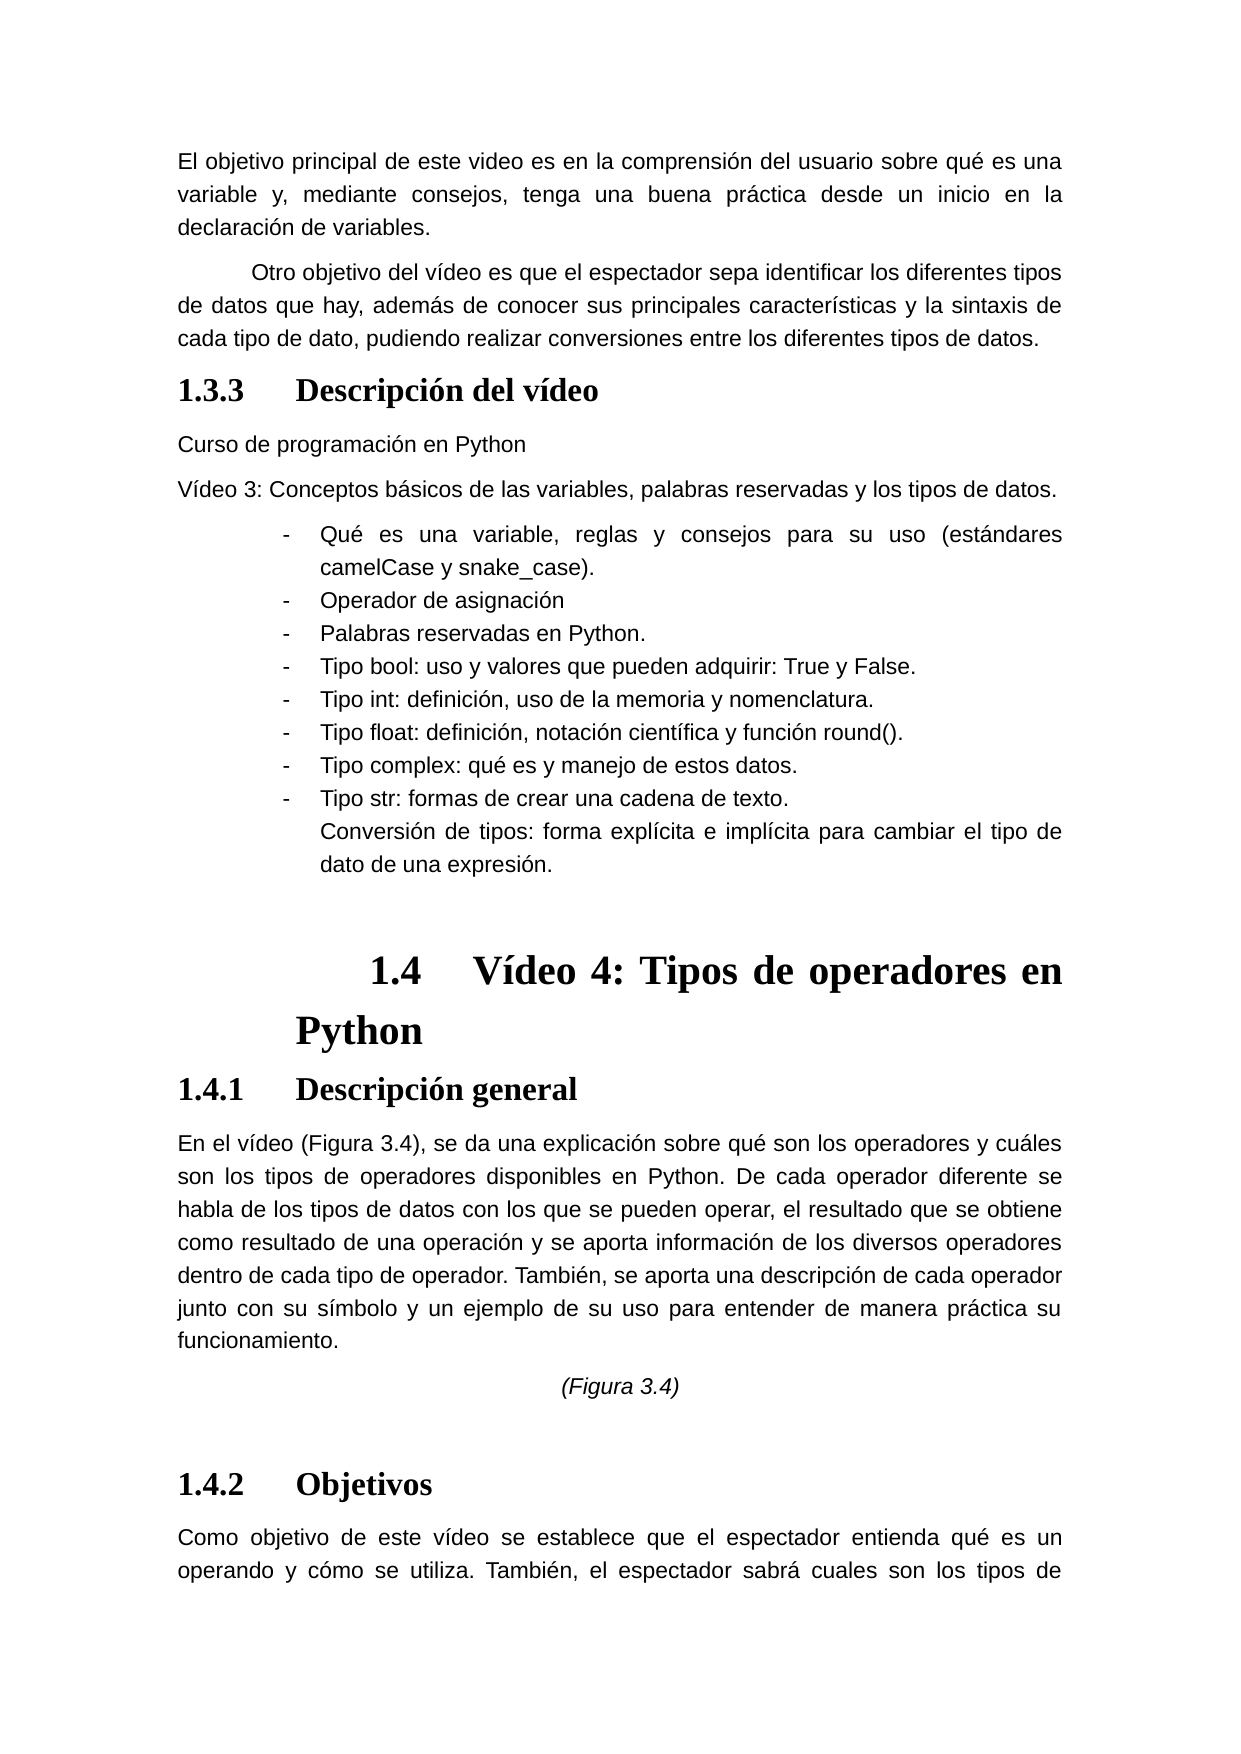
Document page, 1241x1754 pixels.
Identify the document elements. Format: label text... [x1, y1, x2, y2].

list Tipo bool: uso y valores que pueden adquirir: True y False. [282, 653, 1063, 679]
list Conversión de tipos: forma explícita e implícita para cambiar el tipo de dato de una expresión. [282, 818, 1063, 877]
text Curso de programación en Python [177, 431, 1063, 457]
list Tipo float: definición, notación científica y función round(). [282, 719, 1063, 745]
text Vídeo 3: Conceptos básicos de las variables, palabras reservadas y los tipos de datos. [177, 476, 1063, 502]
subtitle Descripción general [177, 1069, 1063, 1108]
list Operador de asignación [282, 587, 1063, 613]
list Tipo complex: qué es y manejo de estos datos. [282, 752, 1063, 778]
list Tipo str: formas de crear una cadena de texto. [282, 785, 1063, 811]
text (Figura 3.4) [177, 1373, 1063, 1399]
subtitle Descripción del vídeo [177, 370, 1063, 408]
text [177, 1524, 1063, 1583]
list Palabras reservadas en Python. [282, 620, 1063, 646]
subtitle Vídeo 4: Tipos de operadores en Python [295, 946, 1063, 1053]
text El objetivo principal de este video es en la comprensión del usuario sobre qué es una variable y, mediante consejos, tenga una buena práctica desde un inicio en la declaración de variables. [177, 148, 1063, 240]
subtitle Objetivos [177, 1464, 1063, 1502]
list Qué es una variable, reglas y consejos para su uso (estándares camelCase y snake_case). [282, 521, 1063, 581]
list Tipo int: definición, uso de la memoria y nomenclatura. [282, 686, 1063, 712]
text Otro objetivo del vídeo es que el espectador sepa identificar los diferentes tipos de datos que hay, además de conocer sus principales características y la sintaxis de cada tipo de dato, pudiendo realizar conversiones entre los diferentes tipos de datos. [177, 259, 1063, 351]
text En el vídeo (Figura 3.4), se da una explicación sobre qué son los operadores y cuáles son los tipos de operadores disponibles en Python. De cada operador diferente se habla de los tipos de datos con los que se pueden operar, el resultado que se obtiene como resultado de una operación y se aporta información de los diversos operadores dentro de cada tipo de operador. También, se aporta una descripción de cada operador junto con su símbolo y un ejemplo de su uso para entender de manera práctica su funcionamiento. [177, 1130, 1063, 1354]
